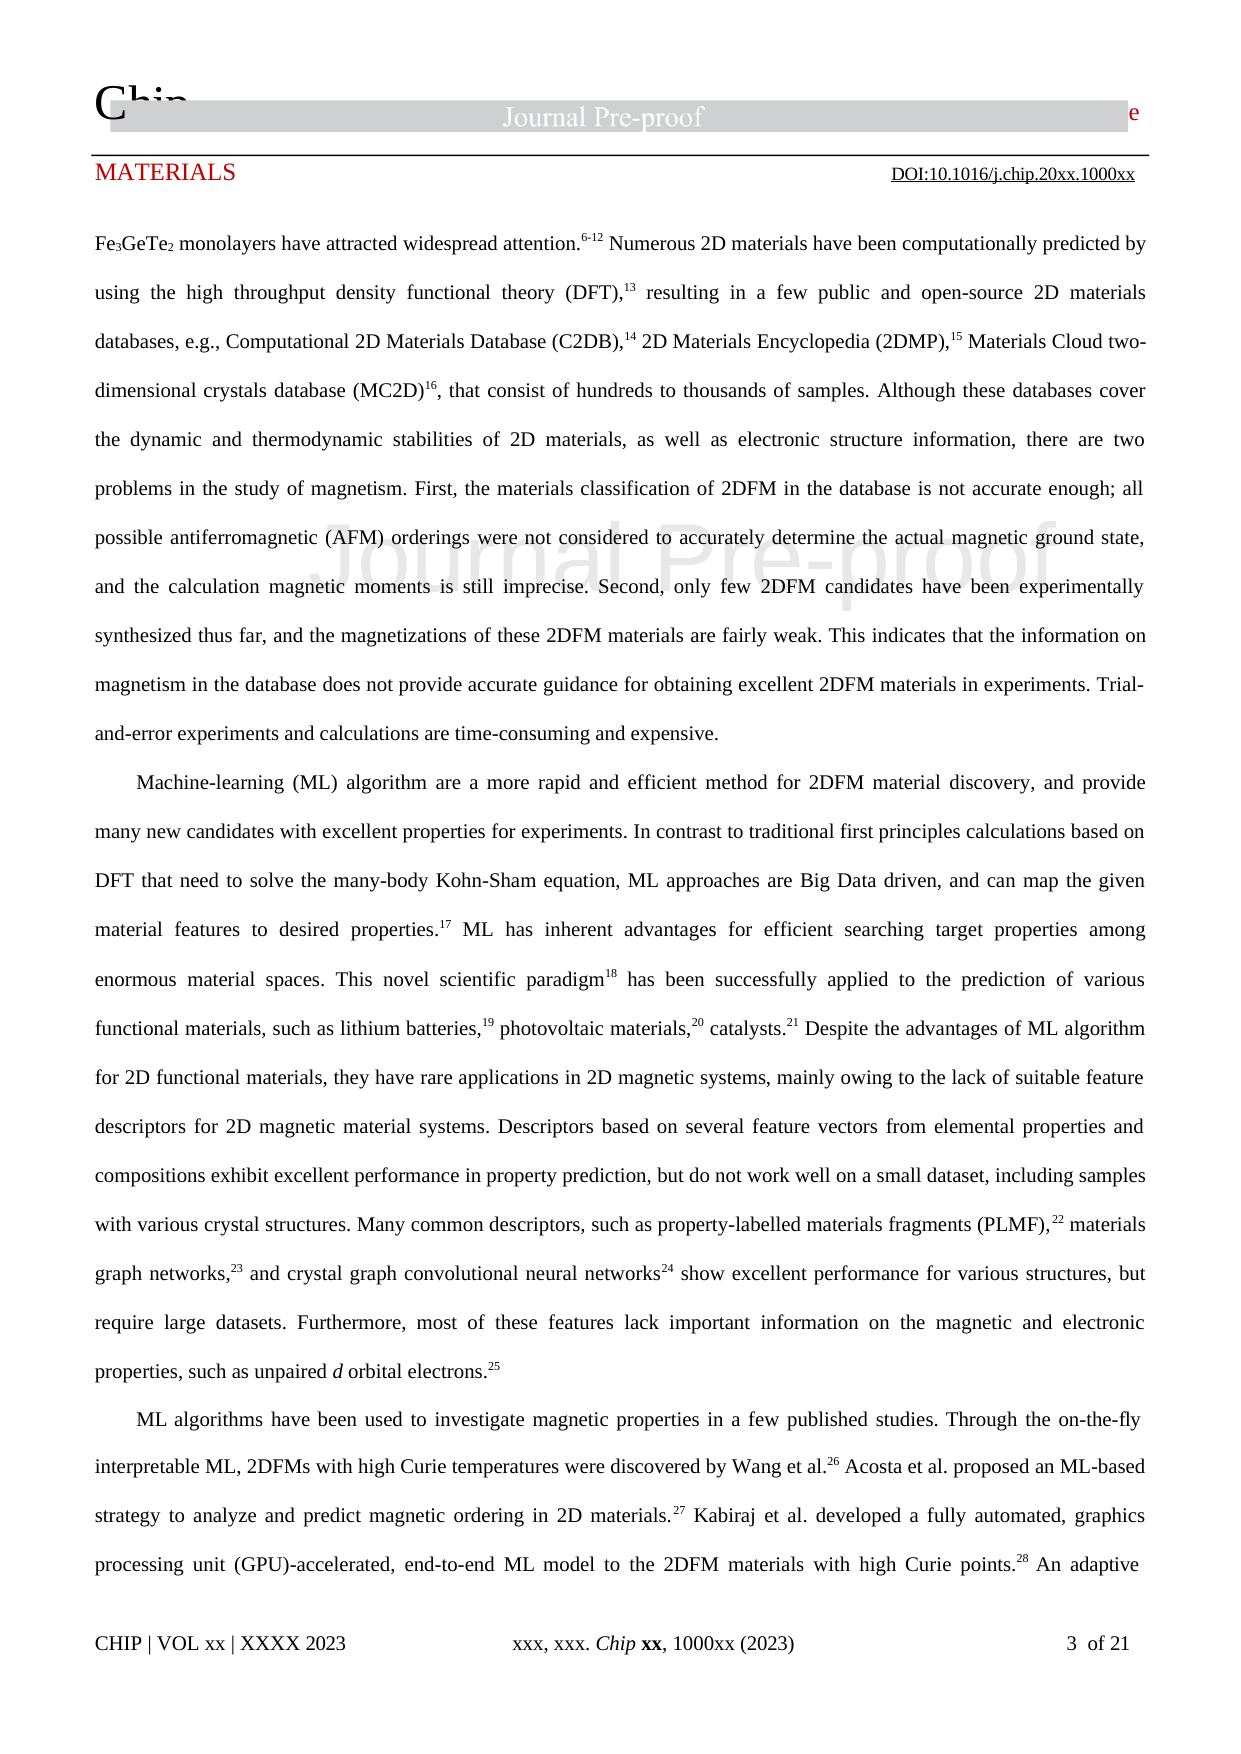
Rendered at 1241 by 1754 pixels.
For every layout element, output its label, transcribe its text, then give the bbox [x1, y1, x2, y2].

text Machine-learning (ML) algorithm are a more rapid and efficient method for 2DFM material discovery, and provide many new candidates with excellent properties for experiments. In contrast to traditional first principles calculations based on DFT that need to solve the many-body Kohn-Sham equation, ML approaches are Big Data driven, and can map the given material features to desired properties.17 ML has inherent advantages for efficient searching target properties among enormous material spaces. This novel scientific paradigm18 has been successfully applied to the prediction of various functional materials, such as lithium batteries,19 photovoltaic materials,20 catalysts.21 Despite the advantages of ML algorithm for 2D functional materials, they have rare applications in 2D magnetic systems, mainly owing to the lack of suitable feature descriptors for 2D magnetic material systems. Descriptors based on several feature vectors from elemental properties and compositions exhibit excellent performance in property prediction, but do not work well on a small dataset, including samples with various crystal structures. Many common descriptors, such as property-labelled materials fragments (PLMF),22 materials graph networks,23 and crystal graph convolutional neural networks24 show excellent performance for various structures, but require large datasets. Furthermore, most of these features lack important information on the magnetic and electronic properties, such as unpaired d orbital electrons.25 [94, 770, 1146, 1383]
picture [503, 106, 705, 132]
text interpretable ML, 2DFMs with high Curie temperatures were discovered by Wang et al.26 Acosta et al. proposed an ML-based strategy to analyze and predict magnetic ordering in 2D materials.27 Kabiraj et al. developed a fully automated, graphics processing unit (GPU)-accelerated, end-to-end ML model to the 2DFM materials with high Curie points.28 An adaptive [94, 1454, 1146, 1576]
text ML algorithms have been used to investigate magnetic properties in a few published studies. Through the on-the-fly [136, 1408, 1163, 1430]
text Fe3GeTe2 monolayers have attracted widespread attention.6-12 Numerous 2D materials have been computationally predicted by using the high throughput density functional theory (DFT),13 resulting in a few public and open-source 2D materials databases, e.g., Computational 2D Materials Database (C2DB),14 2D Materials Encyclopedia (2DMP),15 Materials Cloud two-dimensional crystals database (MC2D)16, that consist of hundreds to thousands of samples. Although these databases cover the dynamic and thermodynamic stabilities of 2D materials, as well as electronic structure information, there are two problems in the study of magnetism. First, the materials classification of 2DFM in the database is not accurate enough; all possible antiferromagnetic (AFM) orderings were not considered to accurately determine the actual magnetic ground state, and the calculation magnetic moments is still imprecise. Second, only few 2DFM candidates have been experimentally synthesized thus far, and the magnetizations of these 2DFM materials are fairly weak. This indicates that the information on magnetism in the database does not provide accurate guidance for obtaining excellent 2DFM materials in experiments. Trial-and-error experiments and calculations are time-consuming and expensive. [94, 231, 1146, 745]
